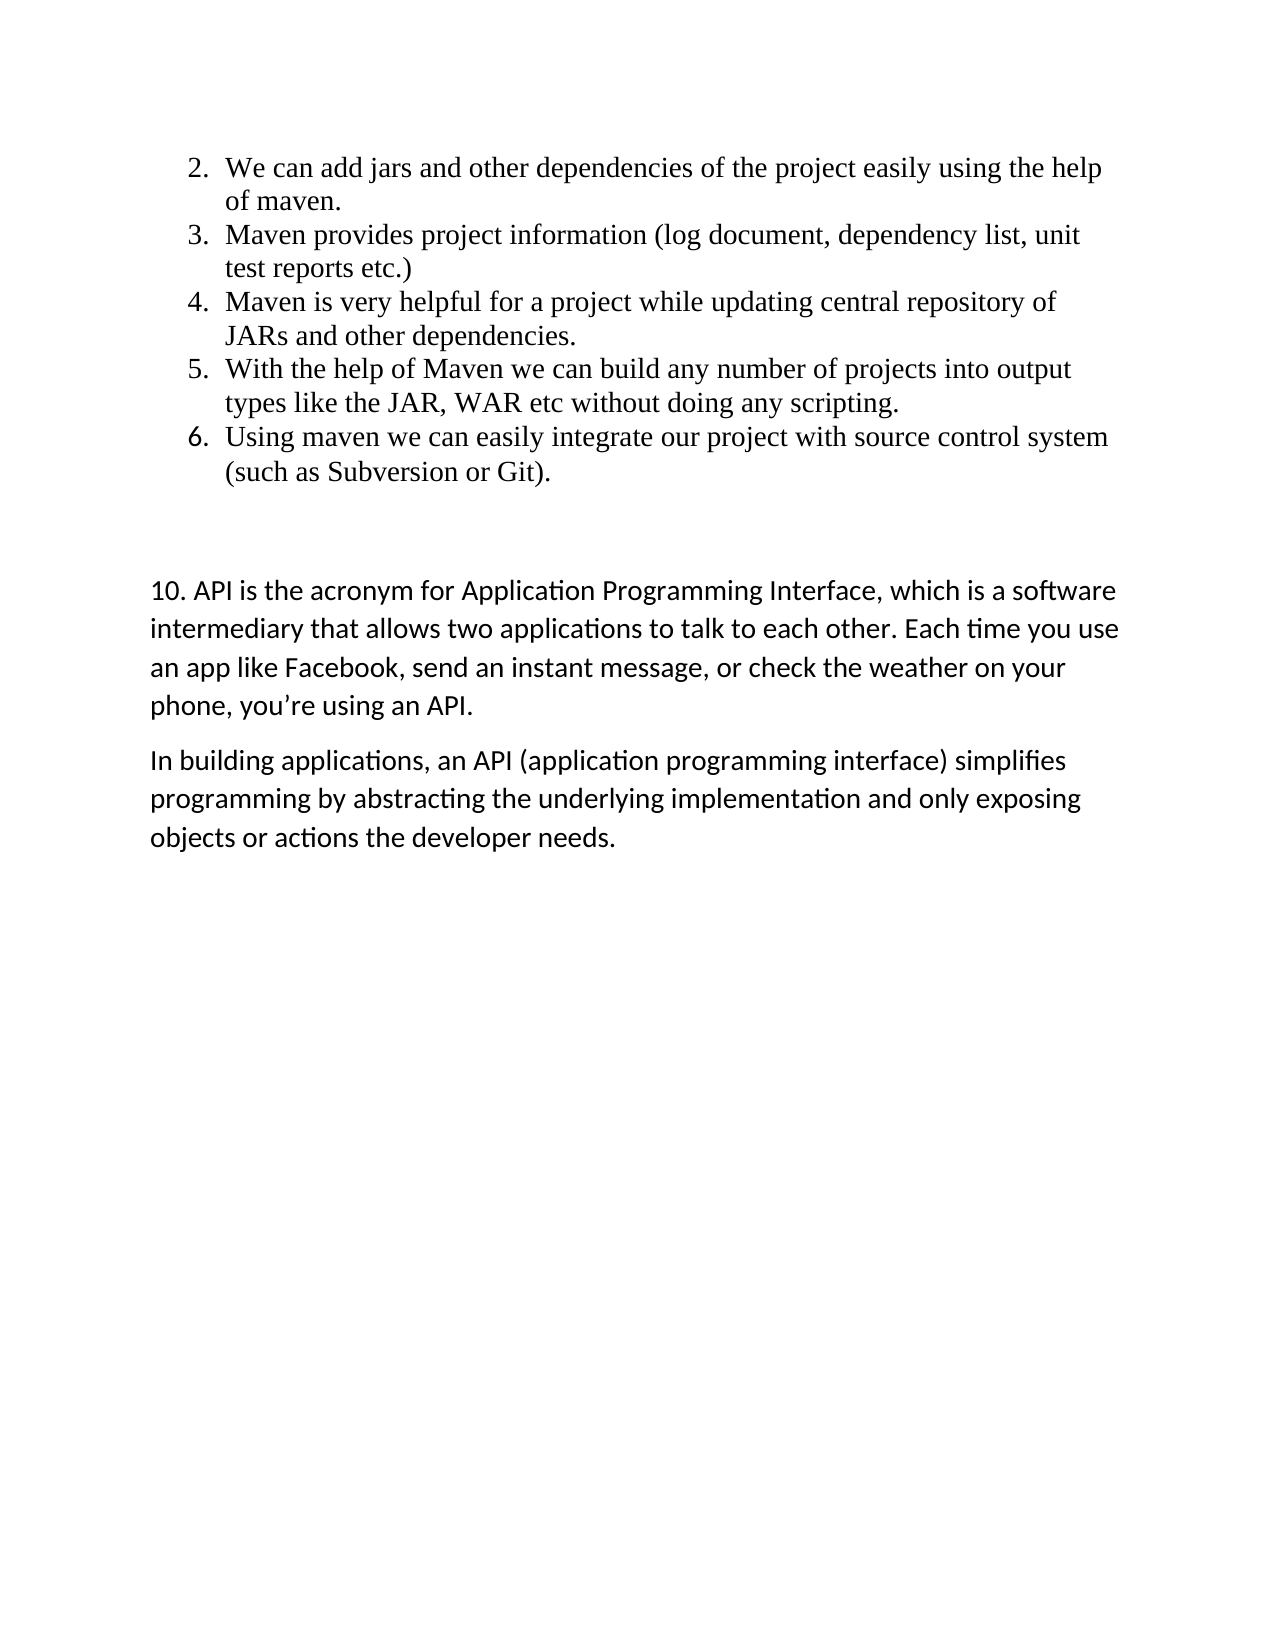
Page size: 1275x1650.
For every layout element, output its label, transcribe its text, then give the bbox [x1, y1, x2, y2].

list We can add jars and other dependencies of the project easily using the help of maven. [187, 150, 1125, 217]
text In building applications, an API (application programming interface) simplifies programming by abstracting the underlying implementation and only exposing objects or actions the developer needs. [150, 742, 1125, 855]
list Using maven we can easily integrate our project with source control system (such as Subversion or Git). [187, 418, 1125, 487]
list Maven provides project information (log document, dependency list, unit test reports etc.) [187, 217, 1125, 284]
list With the help of Maven we can build any number of projects into output types like the JAR, WAR etc without doing any scripting. [187, 351, 1125, 418]
text 10. API is the acronym for Application Programming Interface, which is a software intermediary that allows two applications to talk to each other. Each time you use an app like Facebook, send an instant message, or check the weather on your phone, you’re using an API. [150, 572, 1125, 723]
list Maven is very helpful for a project while updating central repository of JARs and other dependencies. [187, 284, 1125, 351]
